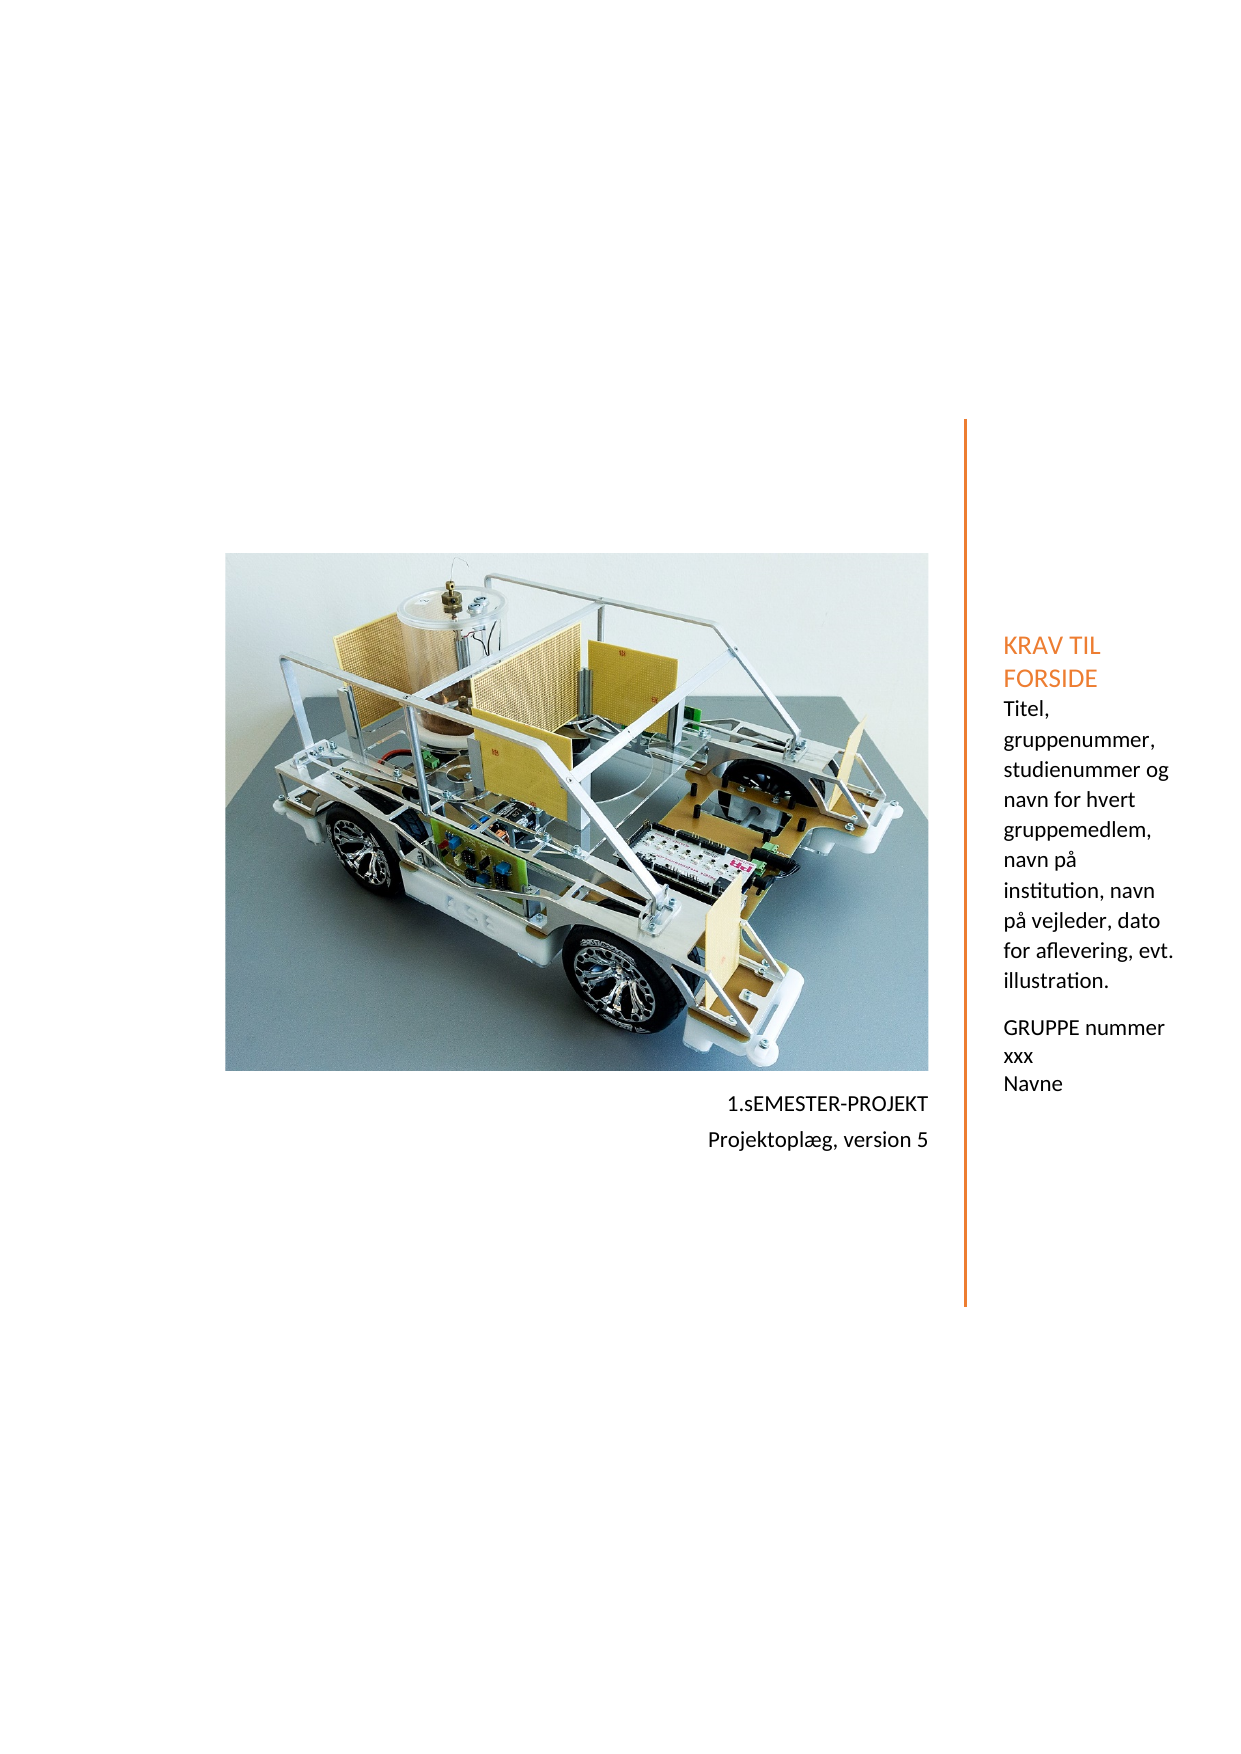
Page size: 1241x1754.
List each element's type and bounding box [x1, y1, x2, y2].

picture [225, 553, 929, 1071]
